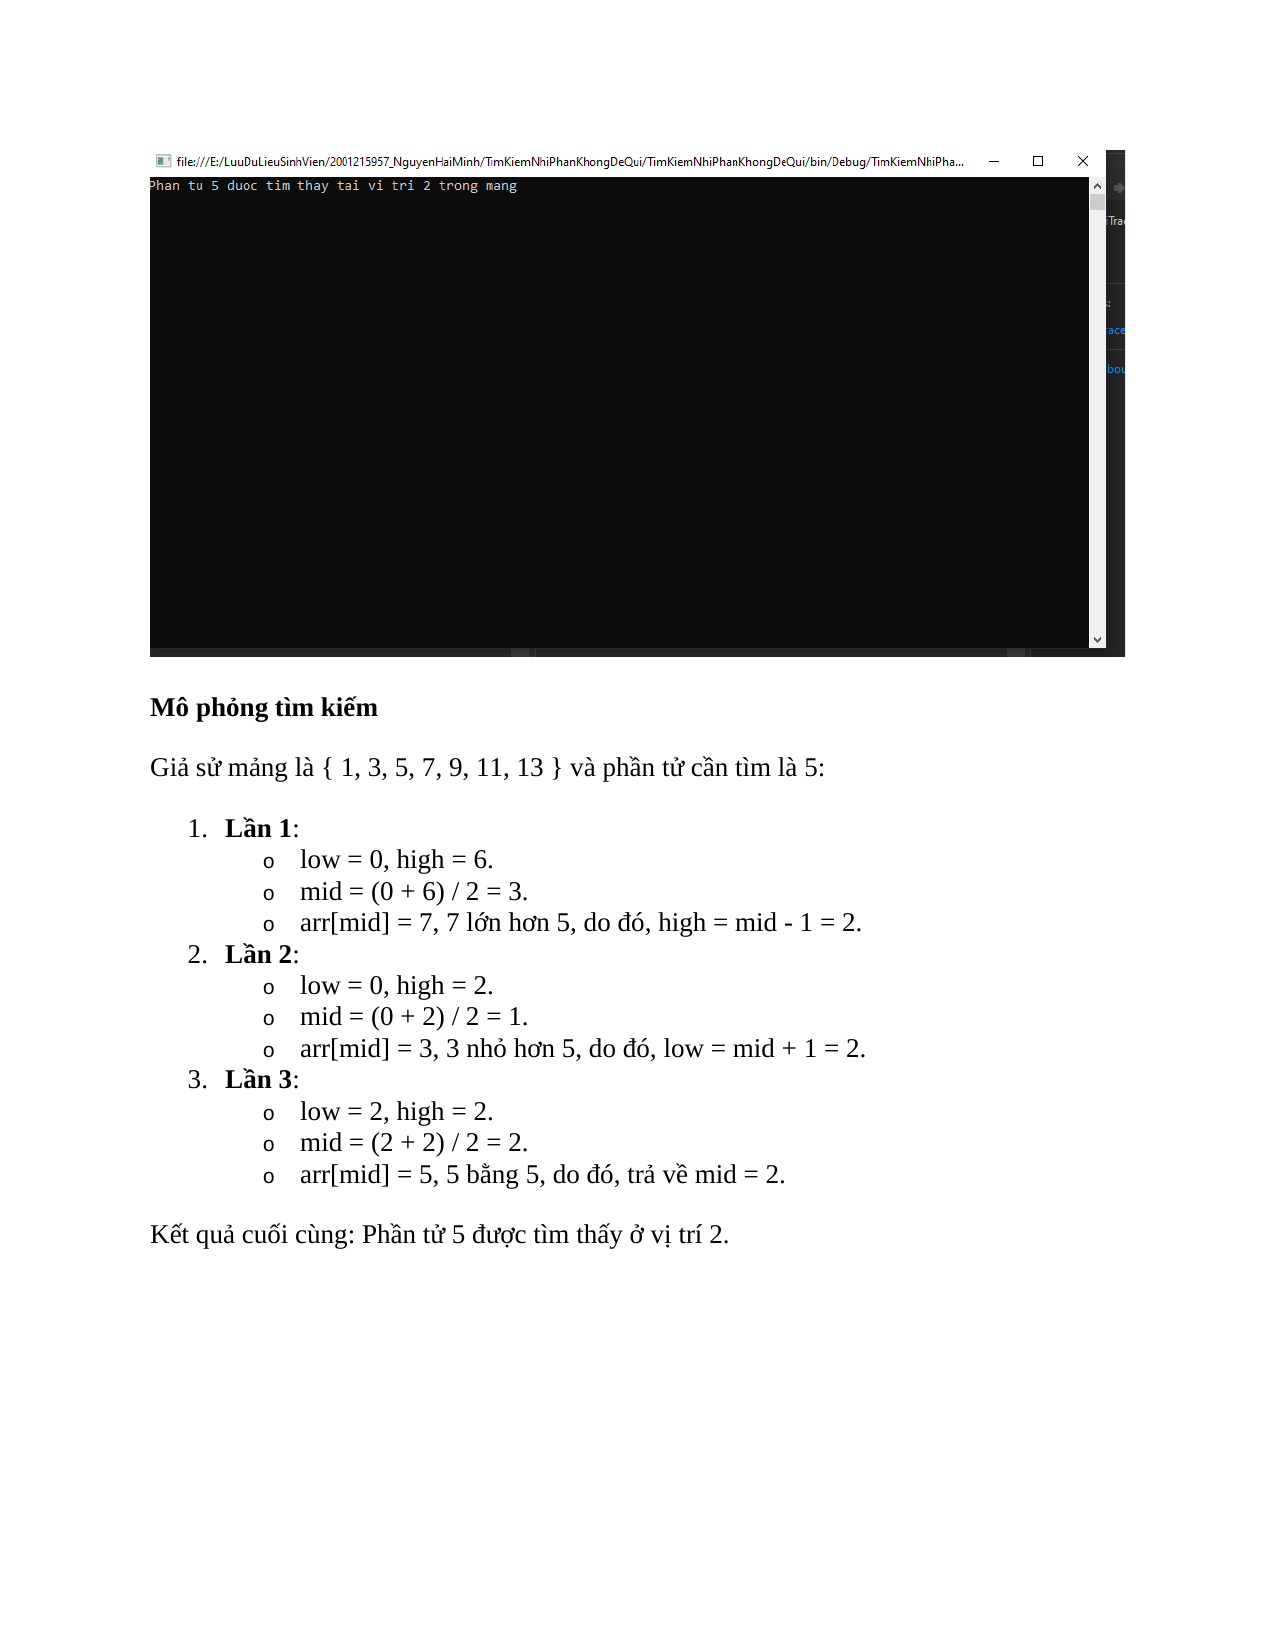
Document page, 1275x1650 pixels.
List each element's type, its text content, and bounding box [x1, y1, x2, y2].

list arr[mid] = 7, 7 lớn hơn 5, do đó, high = mid - 1 = 2. [262, 906, 1125, 938]
list low = 0, high = 2. [262, 969, 1125, 1000]
list low = 2, high = 2. [262, 1095, 1125, 1126]
list arr[mid] = 5, 5 bằng 5, do đó, trả về mid = 2. [262, 1158, 1125, 1189]
list mid = (0 + 2) / 2 = 1. [262, 1000, 1125, 1032]
list low = 0, high = 6. [262, 843, 1125, 874]
list arr[mid] = 3, 3 nhỏ hơn 5, do đó, low = mid + 1 = 2. [262, 1032, 1125, 1063]
picture [150, 150, 1125, 657]
text Kết quả cuối cùng: Phần tử 5 được tìm thấy ở vị trí 2. [150, 1218, 1125, 1250]
text Mô phỏng tìm kiếm [150, 691, 1125, 722]
list Lần 1: [187, 812, 1125, 843]
list Lần 3: [187, 1063, 1125, 1095]
list mid = (2 + 2) / 2 = 2. [262, 1126, 1125, 1158]
list mid = (0 + 6) / 2 = 3. [262, 874, 1125, 906]
list Lần 2: [187, 938, 1125, 969]
text Giả sử mảng là { 1, 3, 5, 7, 9, 11, 13 } và phần tử cần tìm là 5: [150, 752, 1125, 783]
